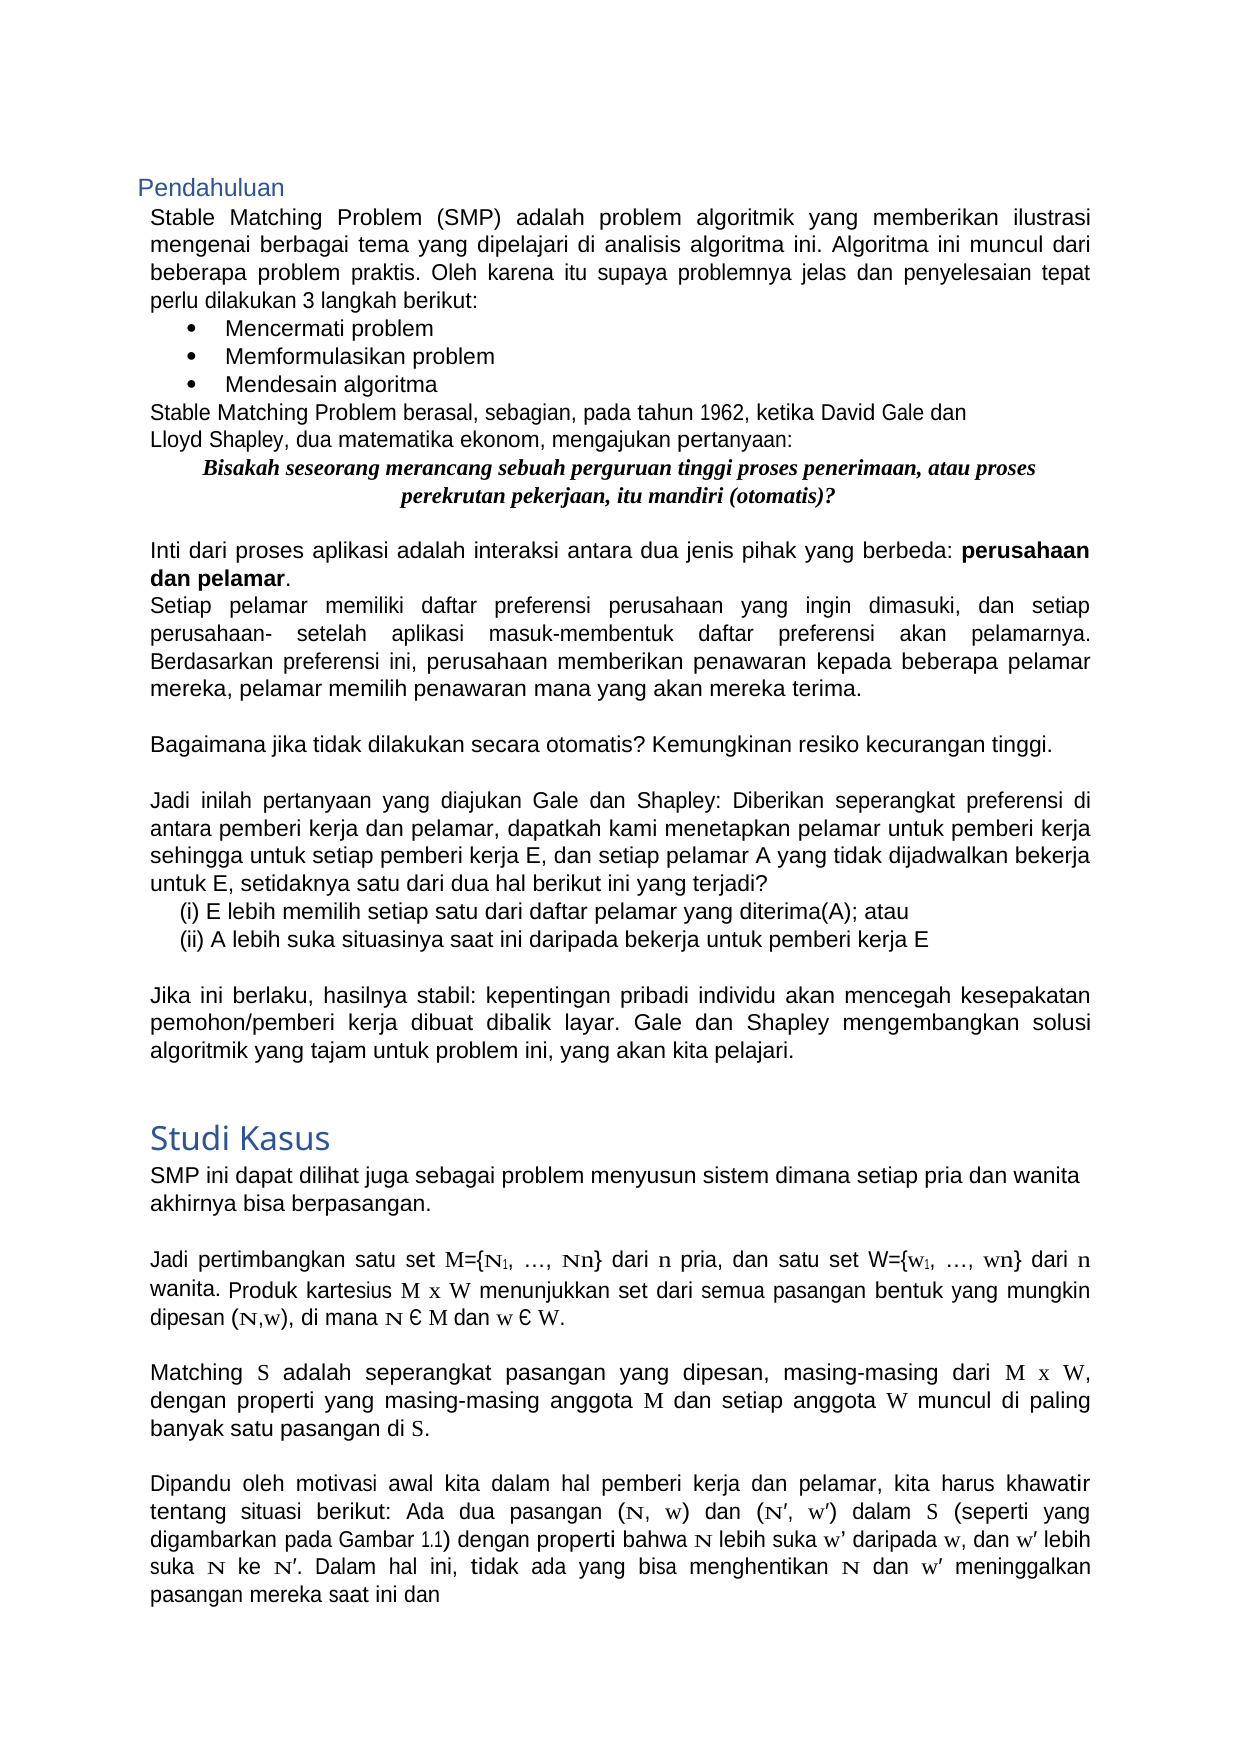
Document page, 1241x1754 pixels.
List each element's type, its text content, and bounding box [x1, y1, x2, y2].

text Stable Matching Problem berasal, sebagian, pada tahun 1962, ketika David Gale dan Lloyd Shapley, dua matematika ekonom, mengajukan pertanyaan: [150, 399, 1019, 453]
list Mendesain algoritma [187, 371, 1103, 397]
text SMP ini dapat dilihat juga sebagai problem menyusun sistem dimana setiap pria dan wanita akhirnya bisa berpasangan. [150, 1162, 1103, 1216]
text Matching S adalah seperangkat pasangan yang dipesan, masing-masing dari M x W, dengan properti yang masing-masing anggota M dan setiap anggota W muncul di paling banyak satu pasangan di S. [150, 1359, 1091, 1441]
text Bisakah seseorang merancang sebuah perguruan tinggi proses penerimaan, atau proses perekrutan pekerjaan, itu mandiri (otomatis)? [202, 454, 1103, 508]
subtitle Pendahuluan [137, 173, 1103, 202]
text Dipandu oleh motivasi awal kita dalam hal pemberi kerja dan pelamar, kita harus khawatir tentang situasi berikut: Ada dua pasangan (n, w) dan (n′, w′) dalam S (seperti yang digambarkan pada Gambar 1.1) dengan properti bahwa n lebih suka w’ daripada w, dan w′ lebih suka n ke n′. Dalam hal ini, tidak ada yang bisa menghentikan n dan w′ meninggalkan pasangan mereka saat ini dan [150, 1470, 1091, 1607]
list Mencermati problem [187, 314, 1103, 342]
text Bagaimana jika tidak dilakukan secara otomatis? Kemungkinan resiko kecurangan tinggi. [150, 731, 1103, 758]
text Setiap pelamar memiliki daftar preferensi perusahaan yang ingin dimasuki, dan setiap perusahaan- setelah aplikasi masuk-membentuk daftar preferensi akan pelamarnya. Berdasarkan preferensi ini, perusahaan memberikan penawaran kepada beberapa pelamar mereka, pelamar memilih penawaran mana yang akan mereka terima. [150, 592, 1091, 702]
text Jadi pertimbangkan satu set M={n1, …, nn} dari n pria, dan satu set W={w1, …, wn} dari n wanita. Produk kartesius M x W menunjukkan set dari semua pasangan bentuk yang mungkin dipesan (n,w), di mana n Є M dan w Є W. [150, 1246, 1091, 1330]
text Stable Matching Problem (SMP) adalah problem algoritmik yang memberikan ilustrasi mengenai berbagai tema yang dipelajari di analisis algoritma ini. Algoritma ini muncul dari beberapa problem praktis. Oleh karena itu supaya problemnya jelas dan penyelesaian tepat perlu dilakukan 3 langkah berikut: [150, 204, 1091, 313]
text Jika ini berlaku, hasilnya stabil: kepentingan pribadi individu akan mencegah kesepakatan pemohon/pemberi kerja dibuat dibalik layar. Gale dan Shapley mengembangkan solusi algoritmik yang tajam untuk problem ini, yang akan kita pelajari. [150, 982, 1091, 1063]
list A lebih suka situasinya saat ini daripada bekerja untuk pemberi kerja E [179, 926, 1103, 952]
subtitle Studi Kasus [150, 1115, 1103, 1161]
text Inti dari proses aplikasi adalah interaksi antara dua jenis pihak yang berbeda: perusahaan dan pelamar. [150, 537, 1091, 591]
list E lebih memilih setiap satu dari daftar pelamar yang diterima(A); atau [179, 898, 1103, 924]
text Jadi inilah pertanyaan yang diajukan Gale dan Shapley: Diberikan seperangkat preferensi di antara pemberi kerja dan pelamar, dapatkah kami menetapkan pelamar untuk pemberi kerja sehingga untuk setiap pemberi kerja E, dan setiap pelamar A yang tidak dijadwalkan bekerja untuk E, setidaknya satu dari dua hal berikut ini yang terjadi? [150, 787, 1091, 896]
list Memformulasikan problem [187, 343, 1103, 369]
